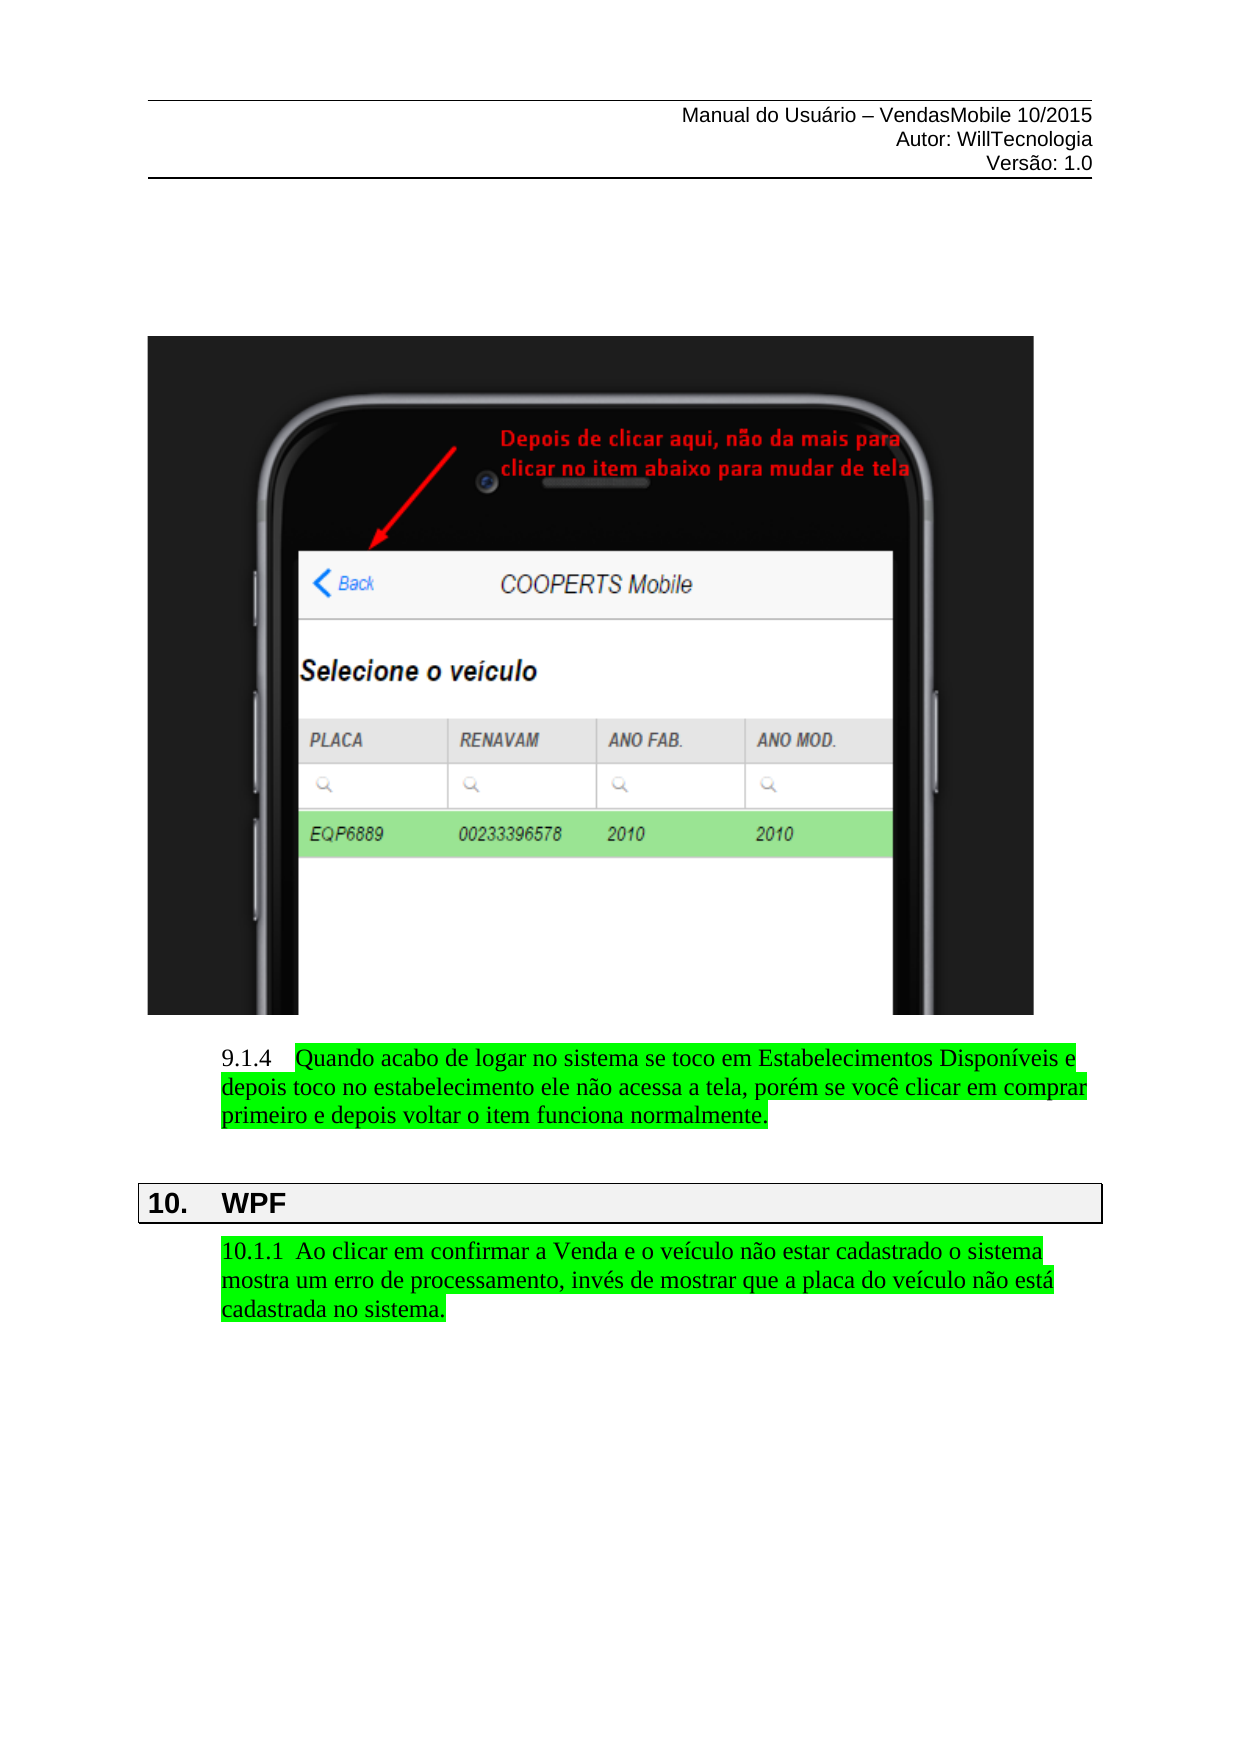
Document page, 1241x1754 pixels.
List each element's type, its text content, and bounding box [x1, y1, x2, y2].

text 10.1.1 Ao clicar em confirmar a Venda e o veículo não estar cadastrado o sistema mostra um erro de processamento, invés de mostrar que a placa do veículo não está cadastrada no sistema. [446, 1236, 1092, 1322]
picture [147, 336, 1034, 1015]
text 9.1.4 Quando acabo de logar no sistema se toco em Estabelecimentos Disponíveis e depois toco no estabelecimento ele não acessa a tela, porém se você clicar em comprar primeiro e depois voltar o item funciona normalmente. [768, 1043, 1092, 1129]
subtitle WPF [139, 1184, 1101, 1222]
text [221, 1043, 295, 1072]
